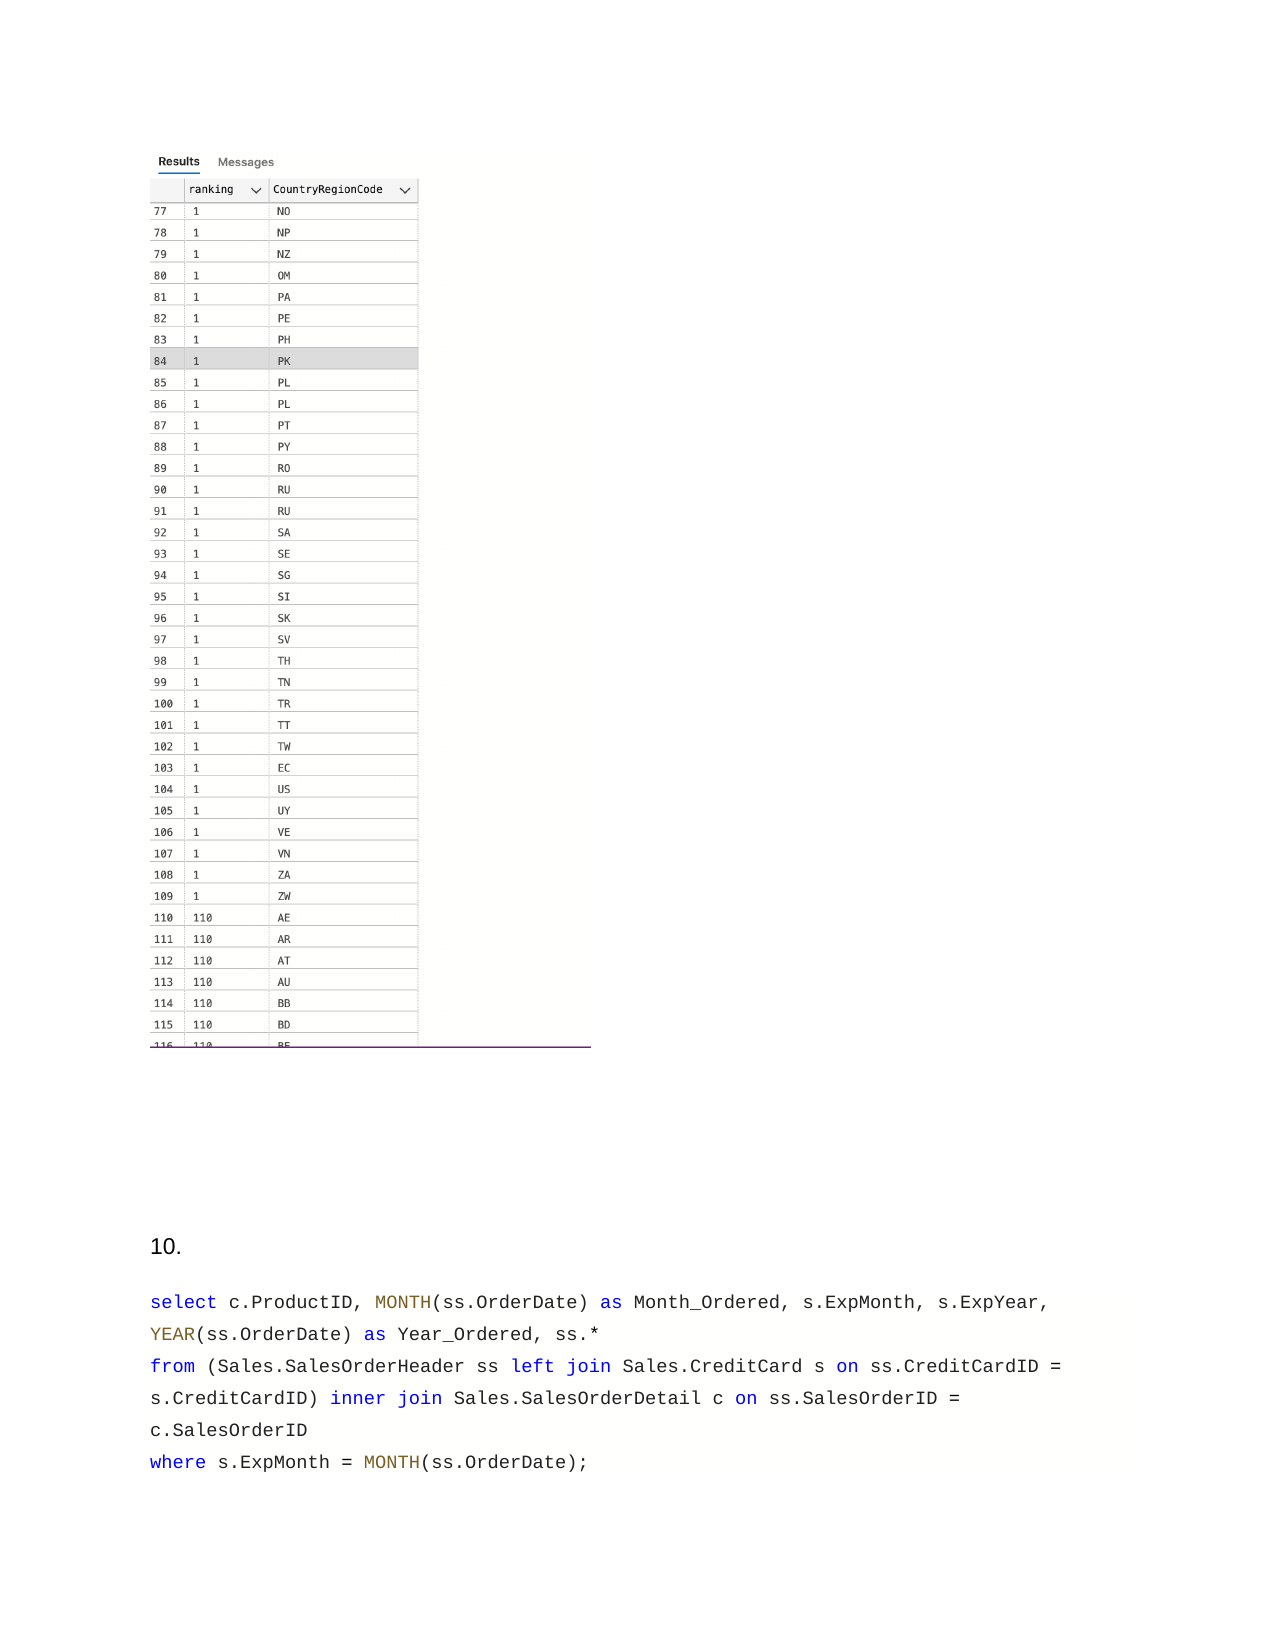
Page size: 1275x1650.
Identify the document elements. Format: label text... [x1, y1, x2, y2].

text from (Sales.SalesOrderHeader ss left join Sales.CreditCard s on ss.CreditCardID = s.CreditCardID) inner join Sales.SalesOrderDetail c on ss.SalesOrderID = c.SalesOrderID [150, 1357, 1125, 1442]
text 10. [150, 1233, 1125, 1259]
text select c.ProductID, MONTH(ss.OrderDate) as Month_Ordered, s.ExpMonth, s.ExpYear, YEAR(ss.OrderDate) as Year_Ordered, ss.* [150, 1293, 1125, 1346]
text where s.ExpMonth = MONTH(ss.OrderDate); [150, 1452, 1125, 1474]
picture [150, 150, 591, 1048]
